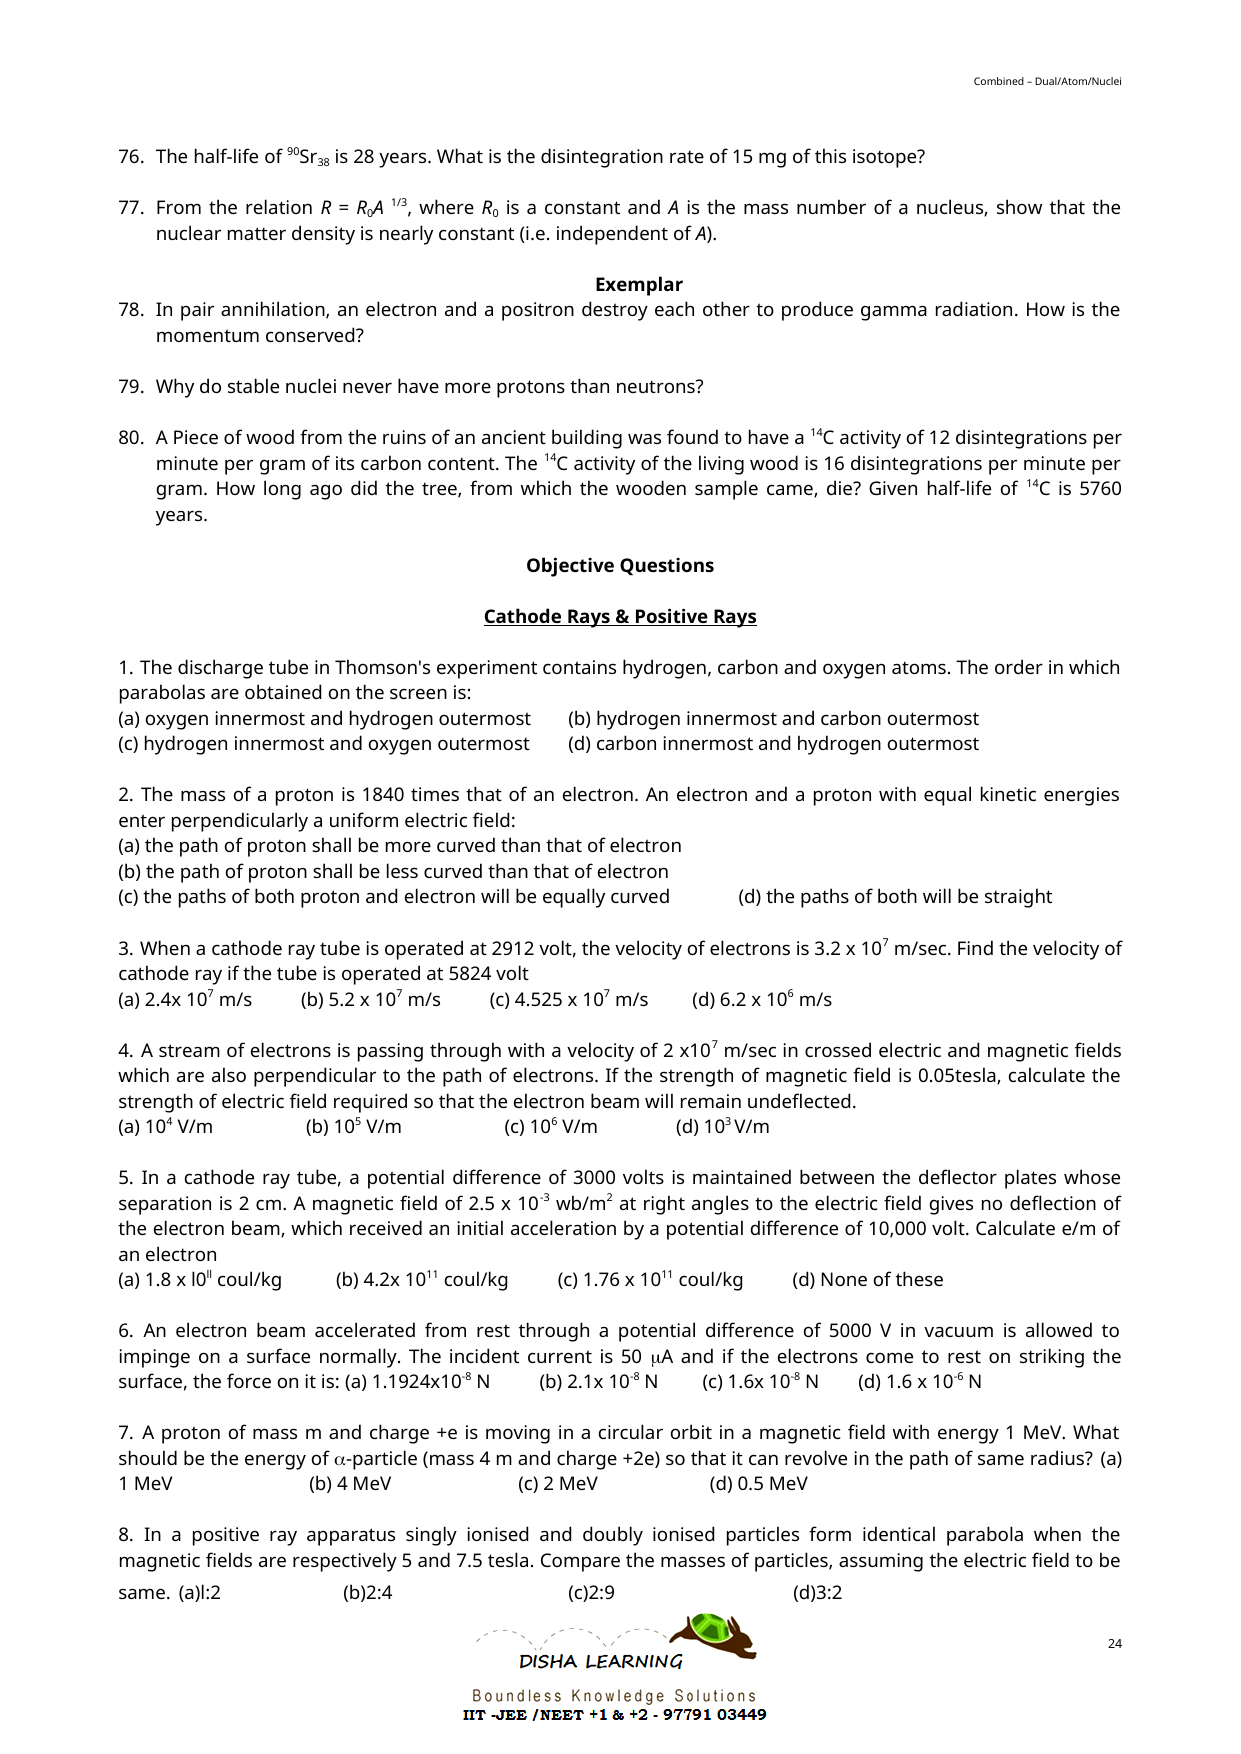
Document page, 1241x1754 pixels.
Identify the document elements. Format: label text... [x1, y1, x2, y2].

text (a) the path of proton shall be more curved than that of electron [118, 833, 1122, 858]
text 3. When a cathode ray tube is operated at 2912 volt, the velocity of electrons is 3.2 x 107 m/sec. Find the velocity of cathode ray if the tube is operated at 5824 volt [118, 935, 1122, 986]
text 5. In a cathode ray tube, a potential difference of 3000 volts is maintained between the deflector plates whose separation is 2 cm. A magnetic field of 2.5 x 10-3 wb/m2 at right angles to the electric field gives no deflection of the electron beam, which received an initial acceleration by a potential difference of 10,000 volt. Calculate e/m of an electron [118, 1164, 1122, 1267]
text 6. An electron beam accelerated from rest through a potential difference of 5000 V in vacuum is allowed to impinge on a surface normally. The incident current is 50 A and if the electrons come to rest on striking the surface, the force on it is: (a) 1.1924x10-8 N (b) 2.1x 10-8 N (c) 1.6x 10-8 N (d) 1.6 x 10-6 N [118, 1318, 1122, 1394]
text 1. The discharge tube in Thomson's experiment contains hydrogen, carbon and oxygen atoms. The order in which parabolas are obtained on the screen is: [118, 654, 1122, 705]
text 8. In a positive ray apparatus singly ionised and doubly ionised particles form identical parabola when the magnetic fields are respectively 5 and 7.5 tesla. Compare the masses of particles, assuming the electric field to be same. (a)l:2 (b)2:4 (c)2:9 (d)3:2 [118, 1522, 1122, 1605]
text 7. A proton of mass m and charge +e is moving in a circular orbit in a magnetic field with energy 1 MeV. What should be the energy of -particle (mass 4 m and charge +2e) so that it can revolve in the path of same radius? (a) 1 MeV (b) 4 MeV (c) 2 MeV (d) 0.5 MeV [118, 1420, 1122, 1496]
text (c) the paths of both proton and electron will be equally curved (d) the paths of both will be straight [118, 884, 1122, 909]
text (a) 104 V/m (b) 105 V/m (c) 106 V/m (d) 103 V/m [118, 1113, 1122, 1139]
list A Piece of wood from the ruins of an ancient building was found to have a 14C activity of 12 disintegrations per minute per gram of its carbon content. The 14C activity of the living wood is 16 disintegrations per minute per gram. How long ago did the tree, from which the wooden sample came, die? Given half-life of 14C is 5760 years. [118, 424, 1122, 526]
list In pair annihilation, an electron and a positron destroy each other to produce gamma radiation. How is the momentum conserved? [118, 297, 1122, 348]
text (b) the path of proton shall be less curved than that of electron [118, 858, 1122, 884]
text (a) 1.8 x l0ll coul/kg (b) 4.2x 1011 coul/kg (c) 1.76 x 1011 coul/kg (d) None of these [118, 1267, 1122, 1292]
list From the relation R = R0A 1/3, where R0 is a constant and A is the mass number of a nucleus, show that the nuclear matter density is nearly constant (i.e. independent of A). [118, 195, 1122, 246]
text (a) oxygen innermost and hydrogen outermost (b) hydrogen innermost and carbon outermost [118, 705, 1122, 731]
list The half-life of 90Sr38 is 28 years. What is the disintegration rate of 15 mg of this isotope? [118, 144, 1122, 169]
text 2. The mass of a proton is 1840 times that of an electron. An electron and a proton with equal kinetic energies enter perpendicularly a uniform electric field: [118, 782, 1122, 833]
list Why do stable nuclei never have more protons than neutrons? [118, 373, 1122, 399]
text Exemplar [156, 271, 1122, 297]
text (c) hydrogen innermost and oxygen outermost (d) carbon innermost and hydrogen outermost [118, 731, 1122, 756]
text Cathode Rays & Positive Rays [118, 603, 1122, 628]
text 4. A stream of electrons is passing through with a velocity of 2 x107 m/sec in crossed electric and magnetic fields which are also perpendicular to the path of electrons. If the strength of magnetic field is 0.05tesla, calculate the strength of electric field required so that the electron beam will remain undeflected. [118, 1037, 1122, 1113]
text (a) 2.4x 107 m/s (b) 5.2 x 107 m/s (c) 4.525 x 107 m/s (d) 6.2 x 106 m/s [118, 986, 1122, 1011]
text Objective Questions [118, 552, 1122, 577]
